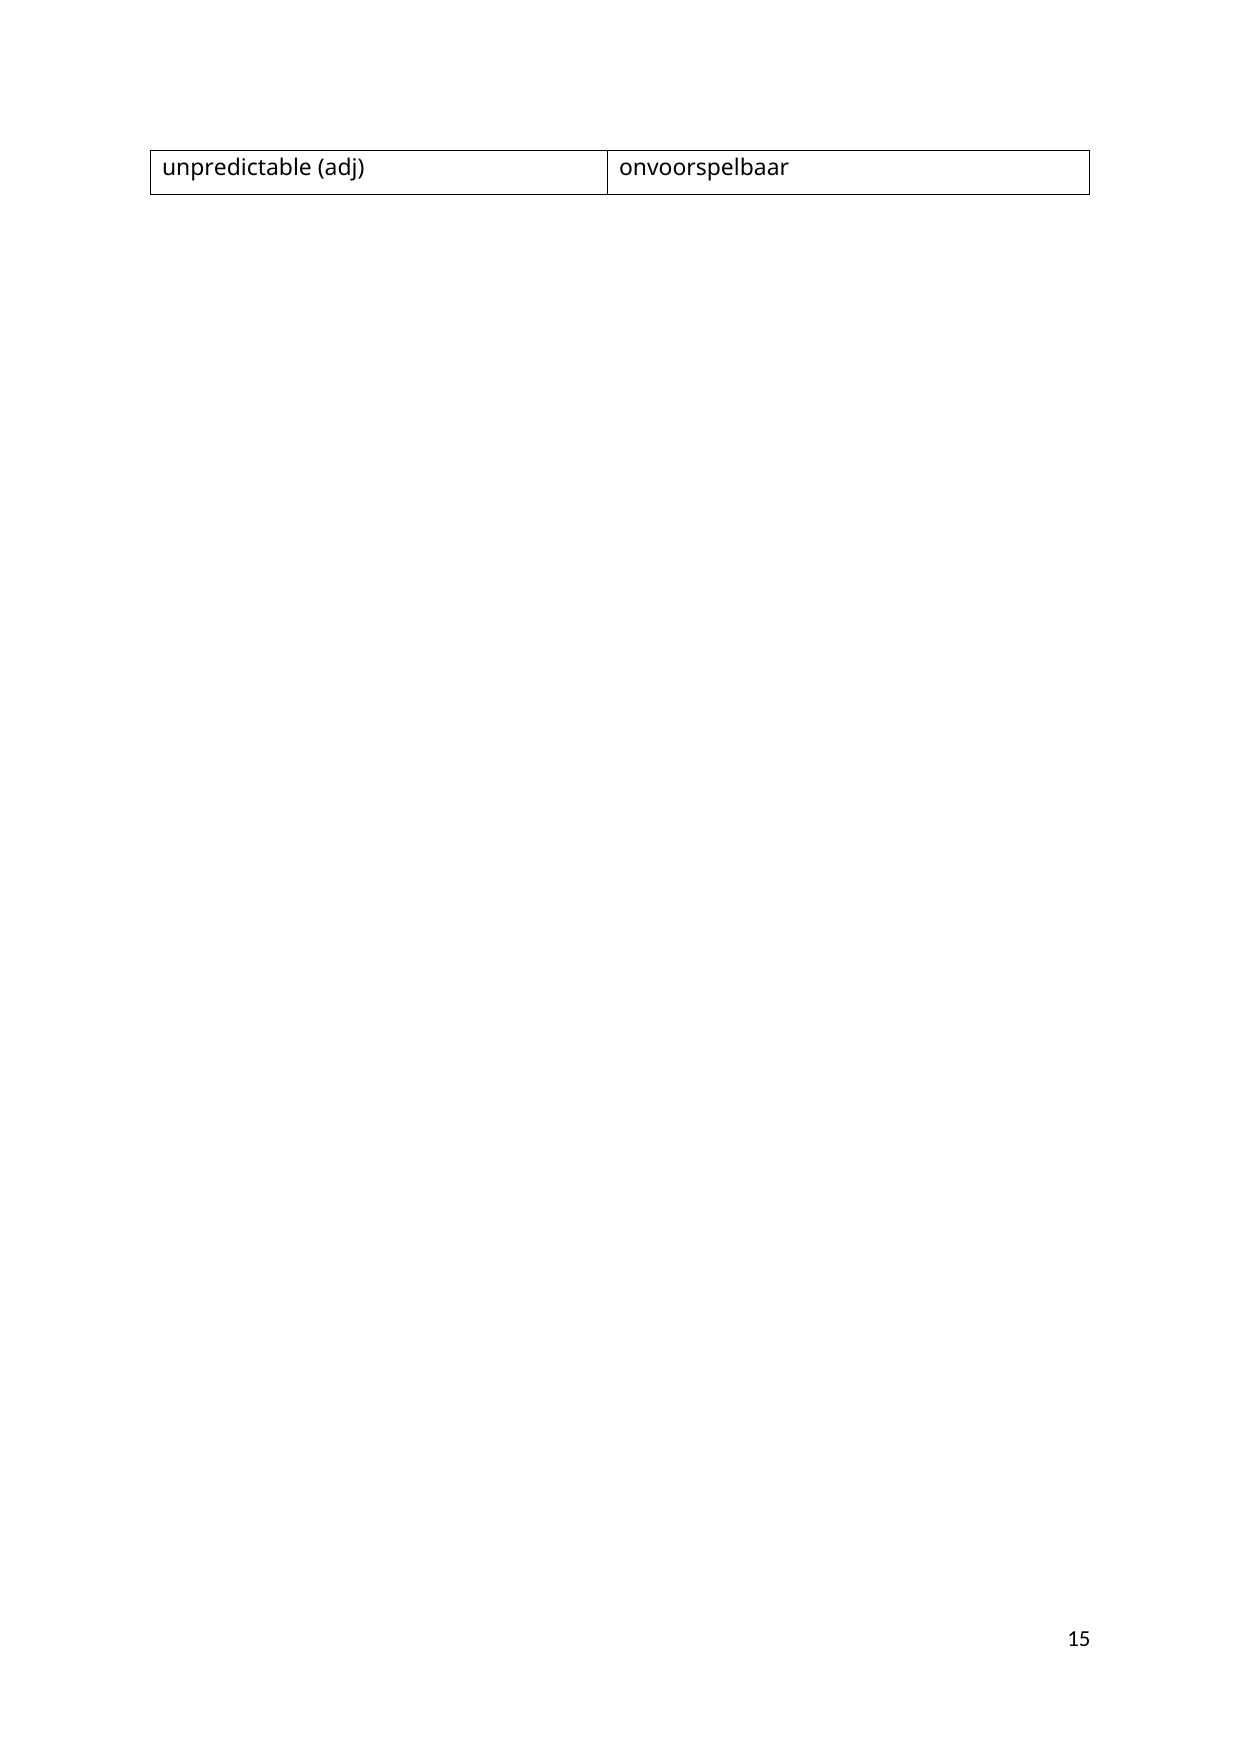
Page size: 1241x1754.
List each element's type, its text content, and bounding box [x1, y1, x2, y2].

table_cell onvoorspelbaar [608, 151, 1089, 194]
table_cell unpredictable (adj) [151, 151, 607, 194]
